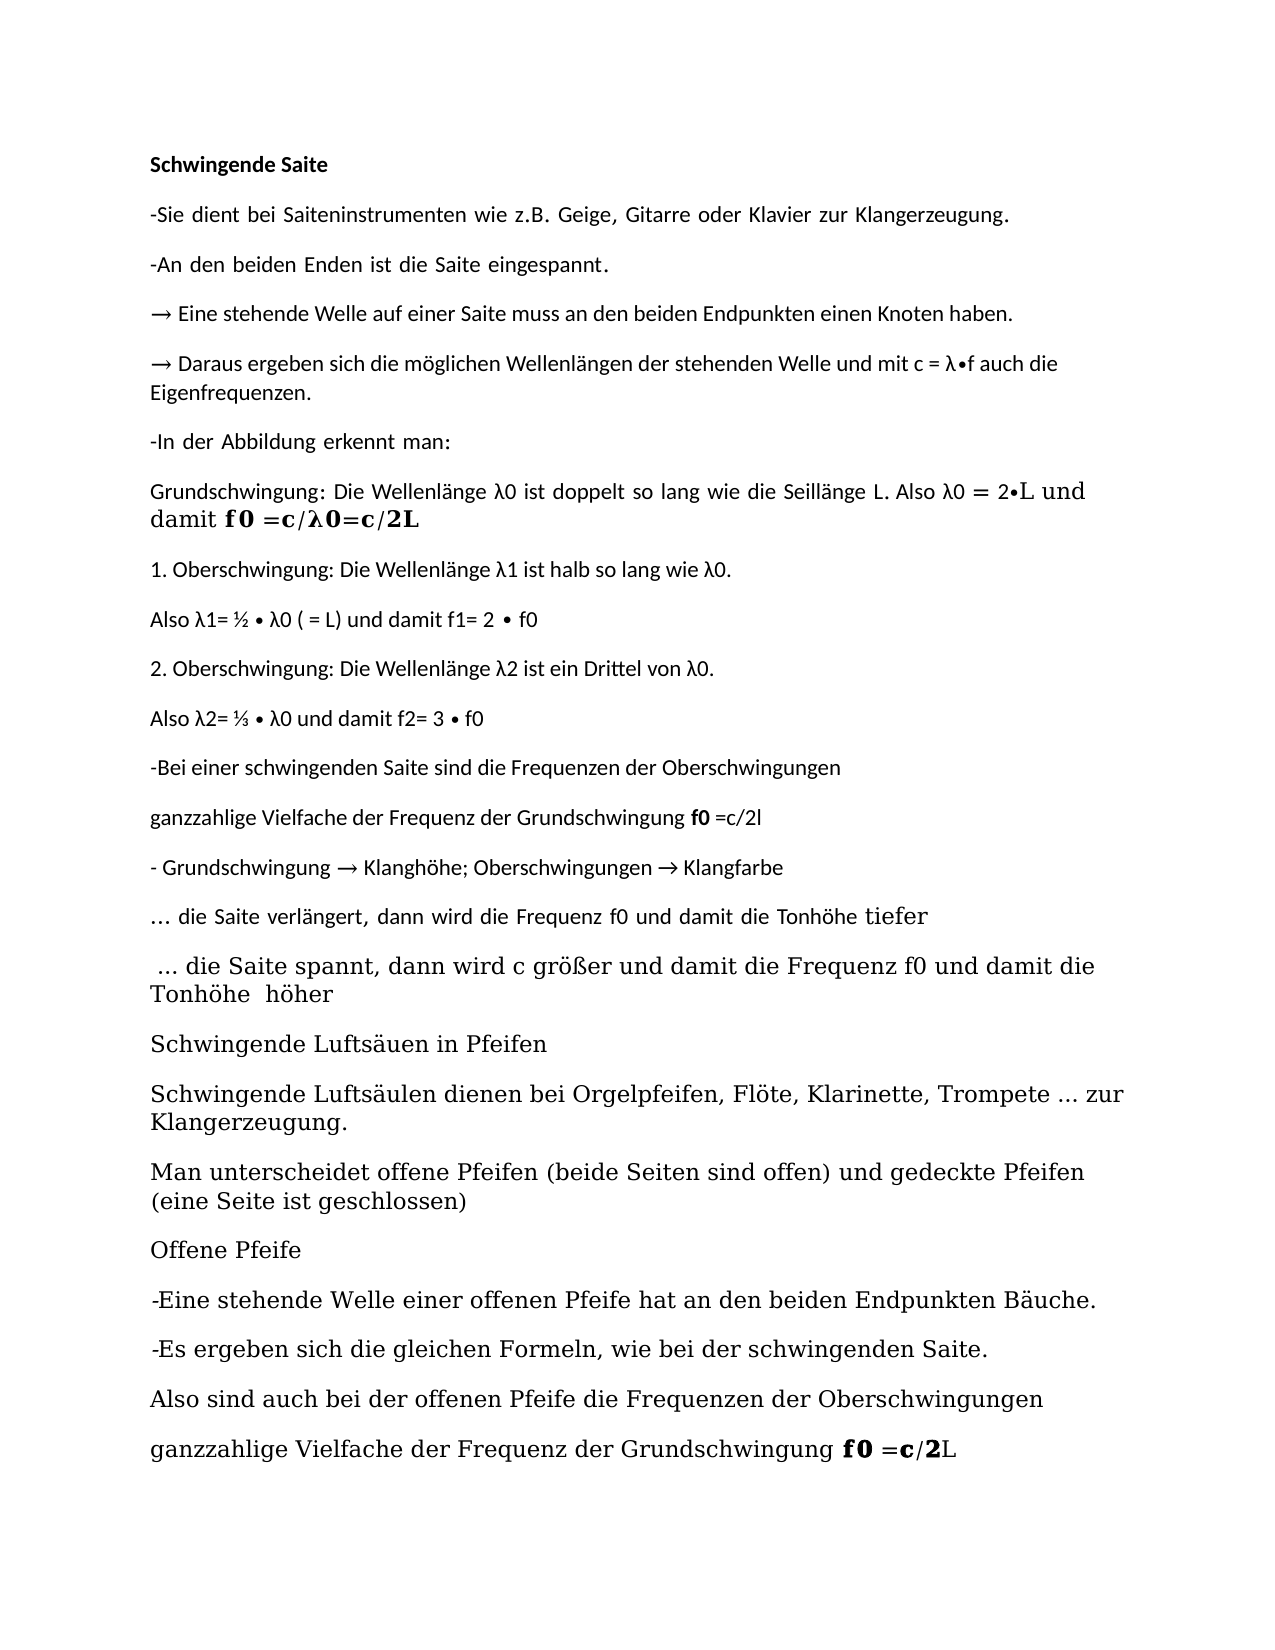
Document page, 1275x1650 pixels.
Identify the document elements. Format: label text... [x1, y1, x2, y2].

text Also λ2= ⅓ ∙ λ0 und damit f2= 3 ∙ f0 [150, 703, 1125, 732]
text Schwingende Saite [150, 150, 1125, 179]
text → Daraus ergeben sich die möglichen Wellenlängen der stehenden Welle und mit c = λ∙f auch die Eigenfrequenzen. [150, 348, 1125, 406]
text → Eine stehende Welle auf einer Saite muss an den beiden Endpunkten einen Knoten haben. [150, 299, 1125, 327]
text Also λ1= ½ ∙ λ0 ( = L) und damit f1= 2 ∙ f0 [150, 604, 1125, 633]
text - Grundschwingung → Klanghöhe; Oberschwingungen → Klangfarbe [150, 852, 1125, 881]
text -Es ergeben sich die gleichen Formeln, wie bei der schwingenden Saite. [150, 1335, 1125, 1364]
text Grundschwingung: Die Wellenlänge λ0 ist doppelt so lang wie die Seillänge L. Also λ0 = 2∙L und damit 𝐟𝟎 =𝐜/𝛌𝟎=𝐜/𝟐𝐋 [150, 476, 1125, 534]
text -An den beiden Enden ist die Saite eingespannt. [150, 249, 1125, 278]
text -Bei einer schwingenden Saite sind die Frequenzen der Oberschwingungen [150, 753, 1125, 782]
text … die Saite verlängert, dann wird die Frequenz f0 und damit die Tonhöhe tiefer [150, 902, 1125, 930]
text -In der Abbildung erkennt man: [150, 427, 1125, 455]
text -Eine stehende Welle einer offenen Pfeife hat an den beiden Endpunkten Bäuche. [150, 1285, 1125, 1314]
text Man unterscheidet offene Pfeifen (beide Seiten sind offen) und gedeckte Pfeifen (eine Seite ist geschlossen) [150, 1157, 1125, 1215]
text -Sie dient bei Saiteninstrumenten wie z.B. Geige, Gitarre oder Klavier zur Klangerzeugung. [150, 199, 1125, 228]
text Offene Pfeife [150, 1236, 1125, 1264]
text … die Saite spannt, dann wird c größer und damit die Frequenz f0 und damit die Tonhöhe höher [150, 951, 1125, 1009]
text 1. Oberschwingung: Die Wellenlänge λ1 ist halb so lang wie λ0. [150, 554, 1125, 583]
text Also sind auch bei der offenen Pfeife die Frequenzen der Oberschwingungen [150, 1384, 1125, 1413]
text Schwingende Luftsäuen in Pfeifen [150, 1029, 1125, 1058]
text 2. Oberschwingung: Die Wellenlänge λ2 ist ein Drittel von λ0. [150, 654, 1125, 682]
text ganzzahlige Vielfache der Frequenz der Grundschwingung f0 =c/2l [150, 802, 1125, 831]
text ganzzahlige Vielfache der Frequenz der Grundschwingung 𝐟𝟎 =𝐜/𝟐L [150, 1434, 1125, 1463]
text Schwingende Luftsäulen dienen bei Orgelpfeifen, Flöte, Klarinette, Trompete … zur Klangerzeugung. [150, 1079, 1125, 1137]
